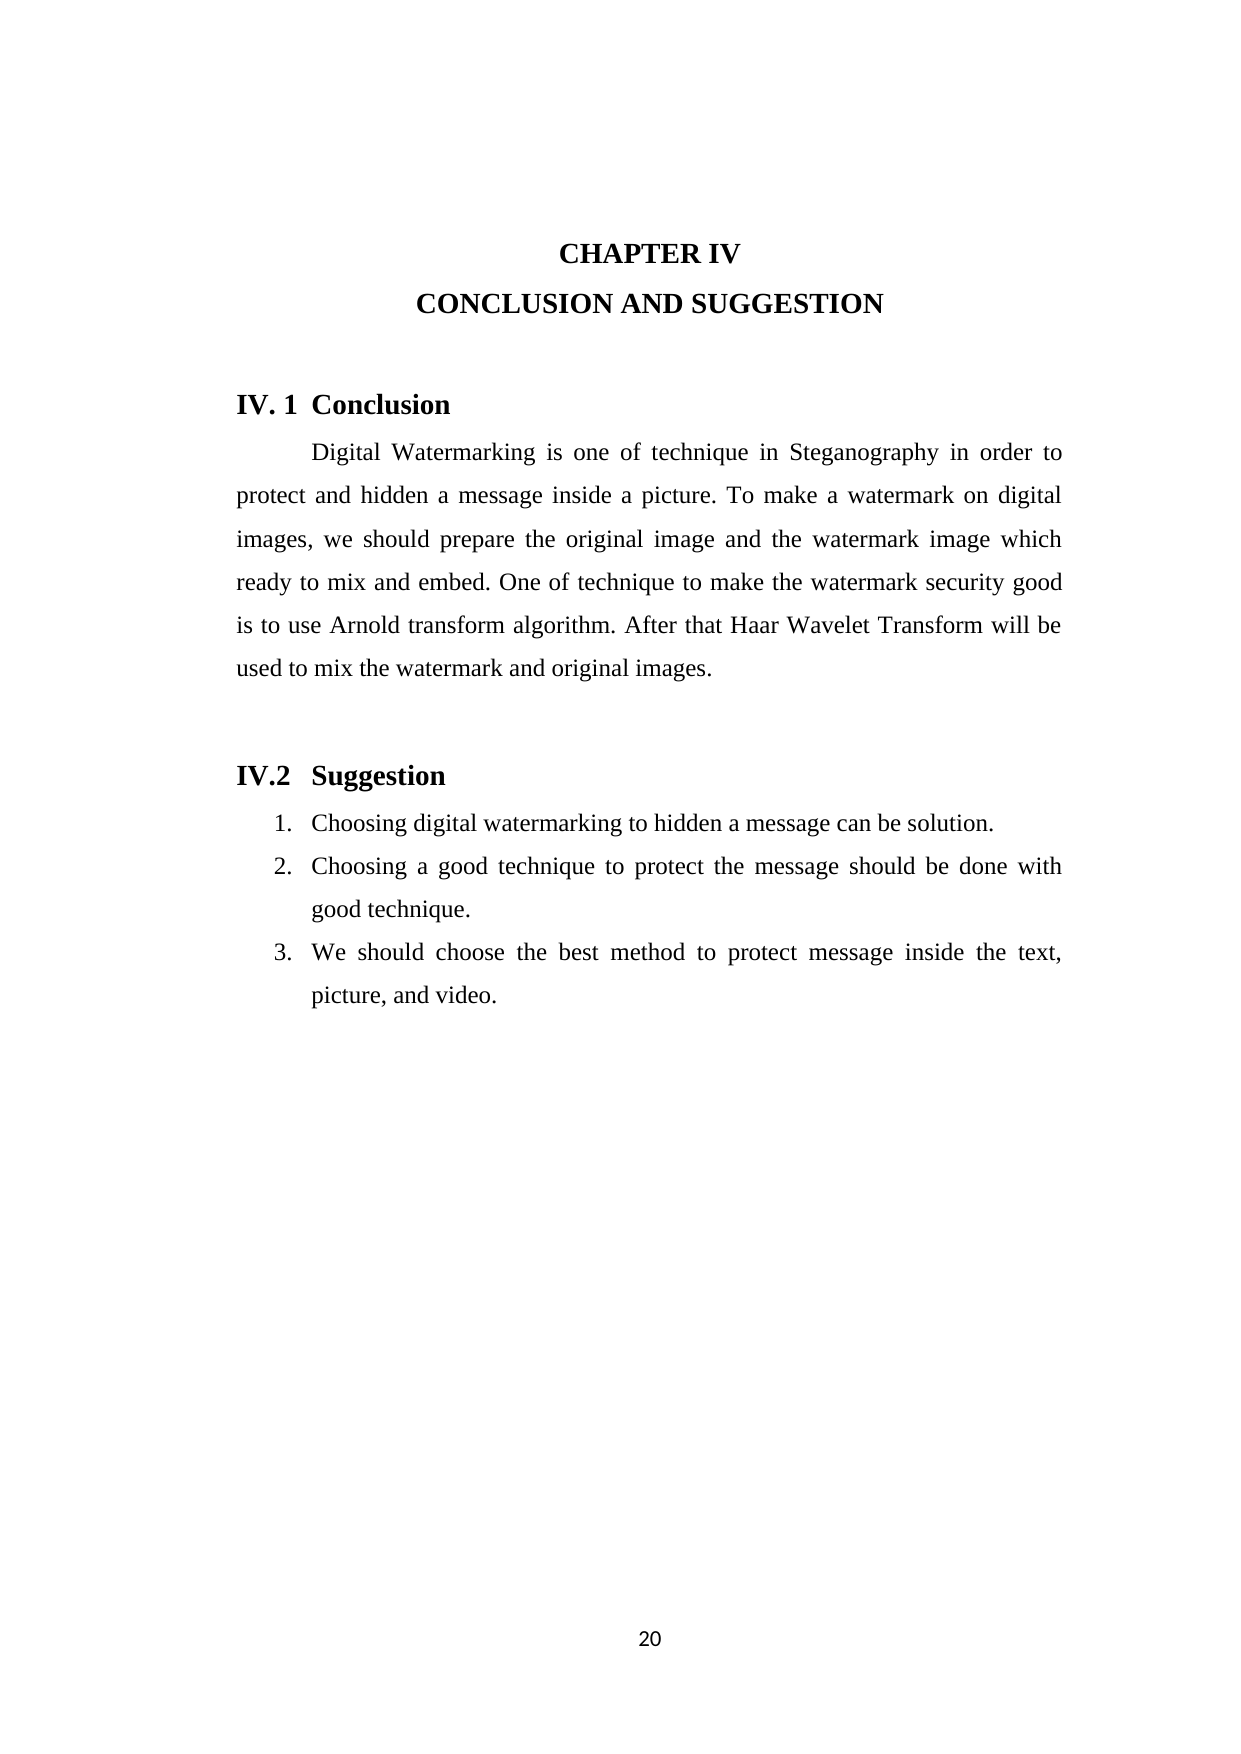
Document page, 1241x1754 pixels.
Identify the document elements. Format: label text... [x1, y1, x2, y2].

text IV.2 Suggestion [236, 758, 1063, 791]
text CONCLUSION AND SUGGESTION [236, 287, 1063, 320]
text IV. 1 Conclusion [236, 387, 1063, 421]
list We should choose the best method to protect message inside the text, picture, and video. [274, 937, 1063, 1009]
text CHAPTER IV [236, 236, 1063, 270]
text Digital Watermarking is one of technique in Steganography in order to protect and hidden a message inside a picture. To make a watermark on digital images, we should prepare the original image and the watermark image which ready to mix and embed. One of technique to make the watermark security good is to use Arnold transform algorithm. After that Haar Wavelet Transform will be used to mix the watermark and original images. [236, 437, 1063, 682]
list Choosing a good technique to protect the message should be done with good technique. [274, 851, 1063, 923]
list Choosing digital watermarking to hidden a message can be solution. [274, 808, 1063, 837]
